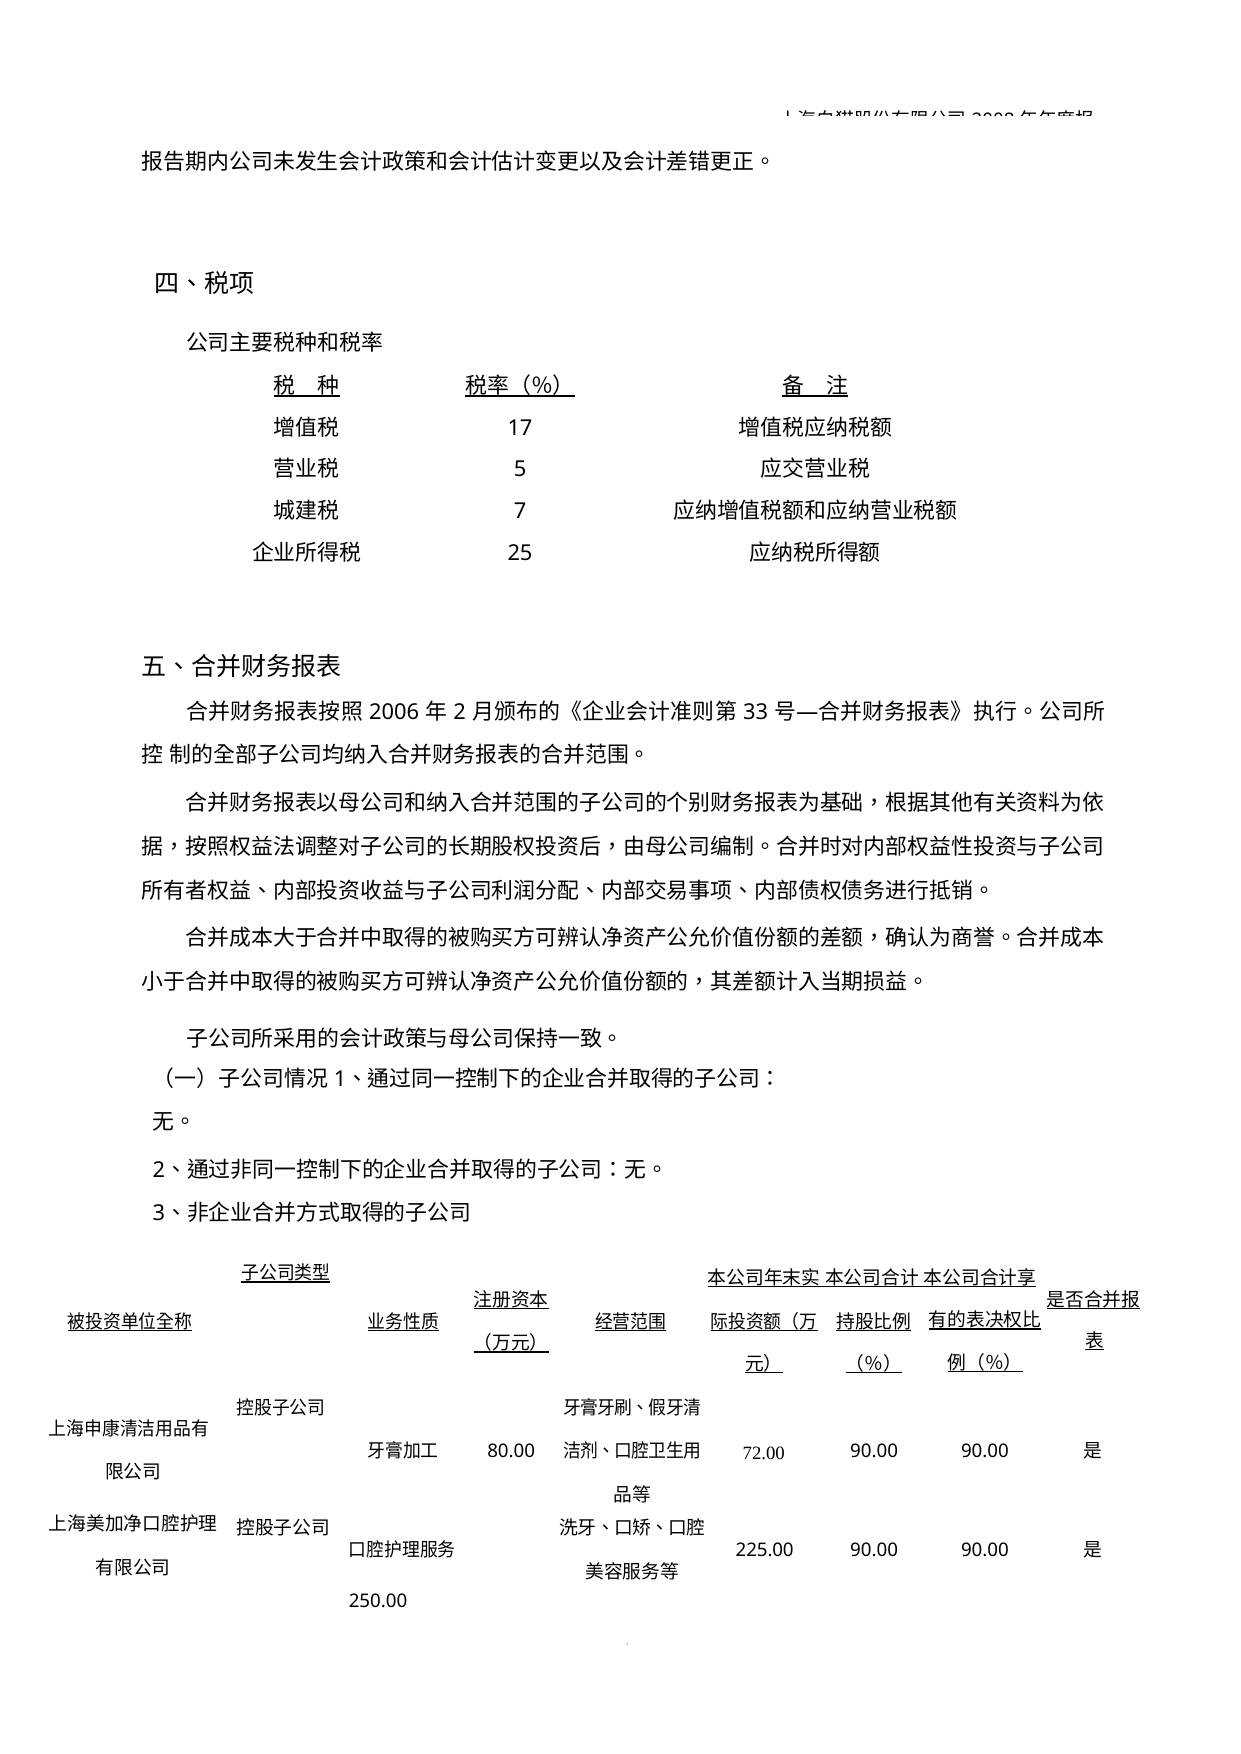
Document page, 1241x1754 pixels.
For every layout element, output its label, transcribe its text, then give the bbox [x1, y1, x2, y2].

text 持股比例 [836, 1312, 913, 1333]
text 合并财务报表以母公司和纳入合并范围的子公司的个别财务报表为基础，根据其他有关资料为依 据，按照权益法调整对子公司的长期股权投资后，由母公司编制。合并时对内部权益性投资与子公司 所有者权益、内部投资收益与子公司利润分配、内部交易事项、内部债权债务进行抵销。 [142, 787, 1106, 904]
text 上海美加净口腔护理 有限公司 [49, 1511, 219, 1579]
text 际投资额（万 [708, 1312, 819, 1333]
text 控股子公司 [236, 1394, 332, 1420]
text 被投资单位全称 [67, 1312, 199, 1332]
text 四、税项 [154, 266, 816, 299]
text 子公司所采用的会计政策与母公司保持一致。 [186, 1023, 816, 1053]
text 例（％） [926, 1351, 1044, 1374]
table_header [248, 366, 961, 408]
text 业务性质 [368, 1312, 445, 1332]
text 本公司年末实 本公司合计 本公司合计享 [708, 1264, 1043, 1290]
text 表 [915, 1331, 1103, 1351]
text 控股子公司 [236, 1515, 332, 1540]
text 2、通过非同一控制下的企业合并取得的子公司：无。 [152, 1154, 816, 1183]
text （万元） [473, 1329, 551, 1355]
text 72.00 90.00 90.00 是 [742, 1438, 1153, 1465]
text 公司主要税种和税率 [186, 327, 816, 356]
text 牙膏牙刷、假牙清 洁剂、口腔卫生用 品等 [561, 1394, 703, 1507]
text 合并财务报表按照 2006 年 2 月颁布的《企业会计准则第 33 号—合并财务报表》执行。公司所控 制的全部子公司均纳入合并财务报表的合并范围。 [142, 696, 1106, 769]
text 上海申康清洁用品有 限公司 [49, 1415, 219, 1484]
text 牙膏加工 80.00 [367, 1438, 536, 1463]
text 报告期内公司未发生会计政策和会计估计变更以及会计差错更正。 [142, 146, 816, 176]
text 洗牙、口矫、口腔 美容服务等 [559, 1515, 707, 1583]
text 3、非企业合并方式取得的子公司 [152, 1197, 816, 1227]
text （一）子公司情况 1、通过同一控制下的企业合并取得的子公司：无。 [153, 1063, 816, 1136]
text 注册资本 [473, 1286, 551, 1312]
text 五、合并财务报表 [142, 649, 816, 683]
text 是否合并报 [1046, 1286, 1153, 1312]
text 经营范围 [595, 1312, 672, 1332]
text 元） [708, 1350, 819, 1376]
text （％） [845, 1350, 913, 1376]
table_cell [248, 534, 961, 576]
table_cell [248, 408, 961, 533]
text 口腔护理服务 250.00 [348, 1536, 541, 1613]
text 225.00 90.00 90.00 是 [735, 1536, 1153, 1562]
text 合并成本大于合并中取得的被购买方可辨认净资产公允价值份额的差额，确认为商誉。合并成本 小于合并中取得的被购买方可辨认净资产公允价值份额的，其差额计入当期损益。 [142, 922, 1106, 995]
text 子公司类型 [37, 1260, 330, 1285]
text 有的表决权比 [926, 1312, 1044, 1331]
